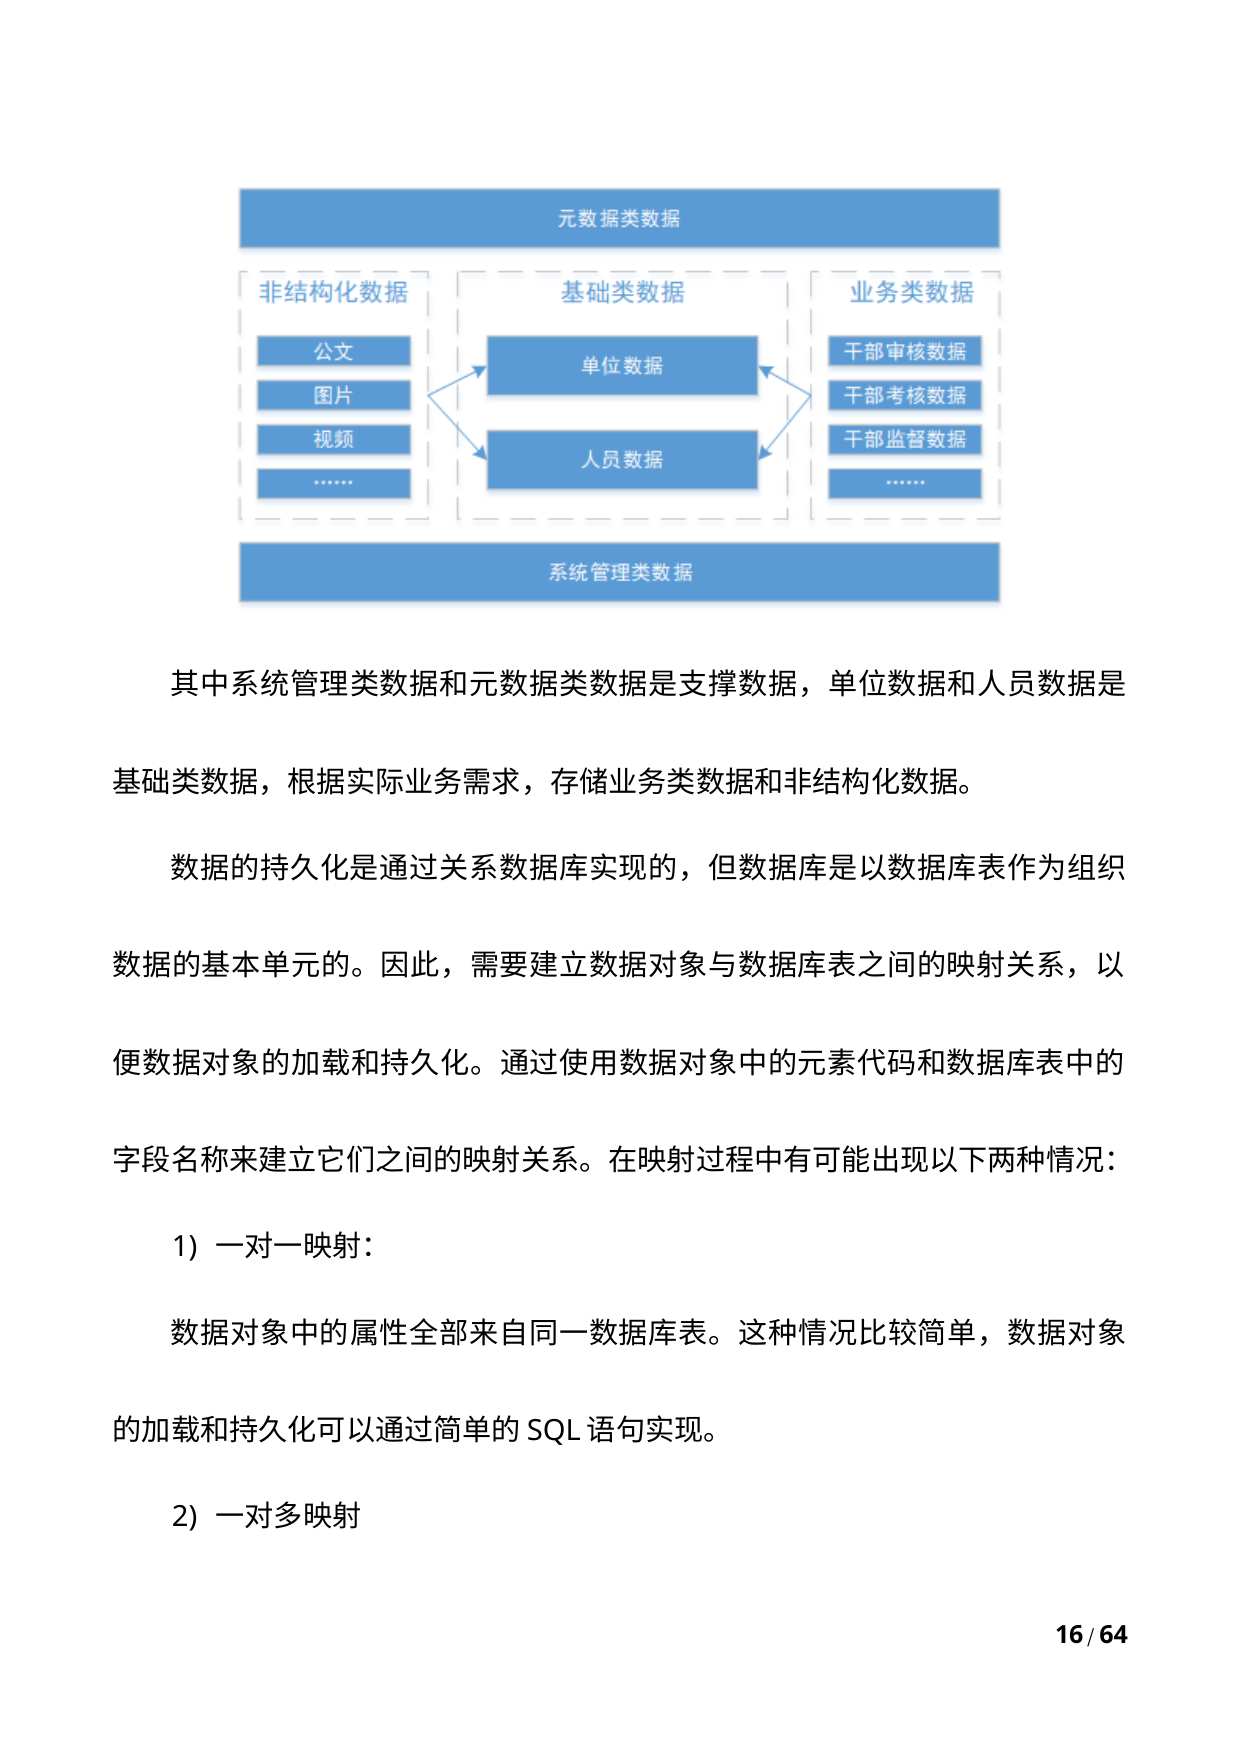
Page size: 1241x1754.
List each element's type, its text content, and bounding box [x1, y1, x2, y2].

text 数据对象中的属性全部来自同一数据库表。这种情况比较简单，数据对象的加载和持久化可以通过简单的SQL语句实现。 [112, 1298, 1128, 1460]
list 一对一映射： [172, 1212, 1128, 1277]
text 数据的持久化是通过关系数据库实现的，但数据库是以数据库表作为组织数据的基本单元的。因此，需要建立数据对象与数据库表之间的映射关系，以便数据对象的加载和持久化。通过使用数据对象中的元素代码和数据库表中的字段名称来建立它们之间的映射关系。在映射过程中有可能出现以下两种情况： [112, 833, 1128, 1191]
list 一对多映射 [172, 1482, 1128, 1547]
picture [232, 185, 1009, 614]
text 其中系统管理类数据和元数据类数据是支撑数据，单位数据和人员数据是基础类数据，根据实际业务需求，存储业务类数据和非结构化数据。 [112, 649, 1128, 812]
